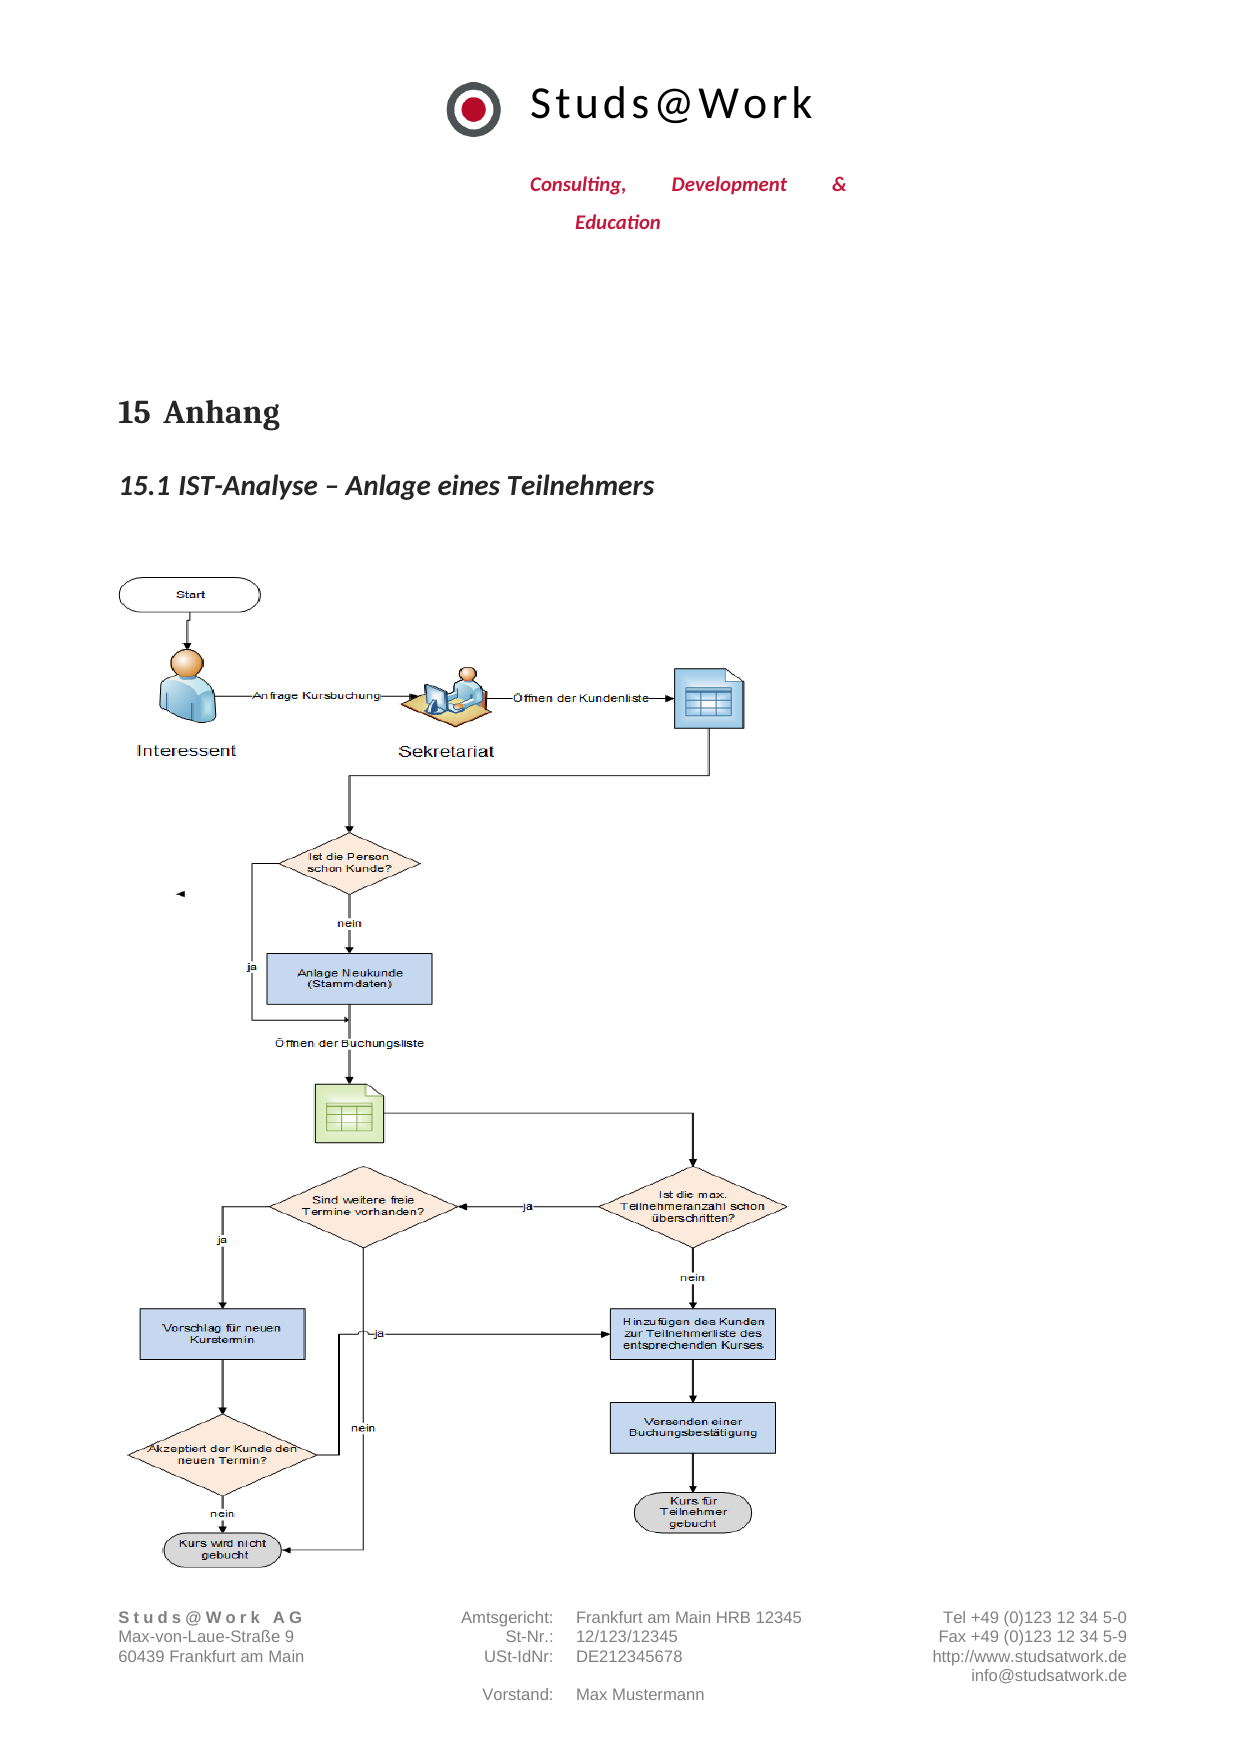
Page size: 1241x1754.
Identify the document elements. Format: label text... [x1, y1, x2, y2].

subtitle IST-Analyse – Anlage eines Teilnehmers [118, 467, 1166, 503]
subtitle Anhang [118, 393, 1166, 431]
picture [118, 577, 789, 1568]
picture [435, 73, 508, 145]
